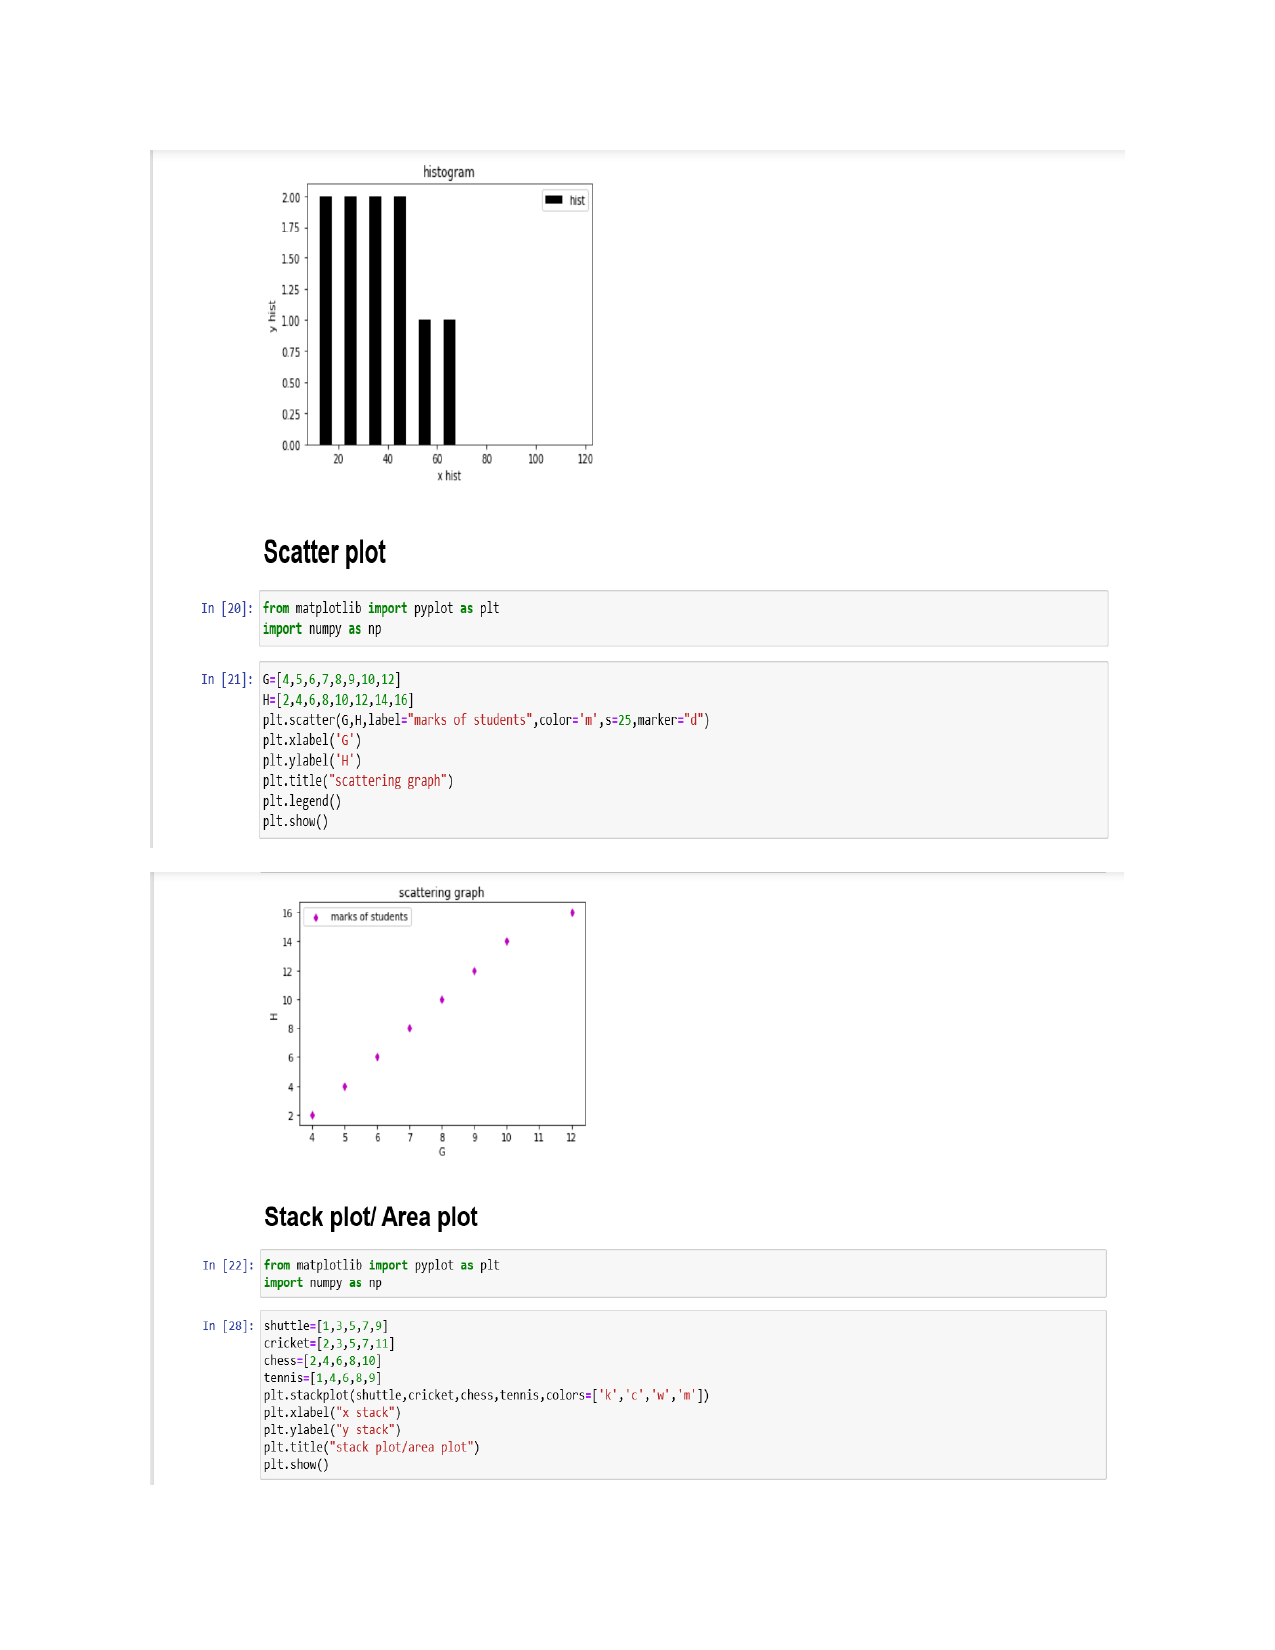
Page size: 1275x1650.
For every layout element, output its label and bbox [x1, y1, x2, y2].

picture [150, 872, 1125, 1485]
picture [150, 150, 1125, 848]
